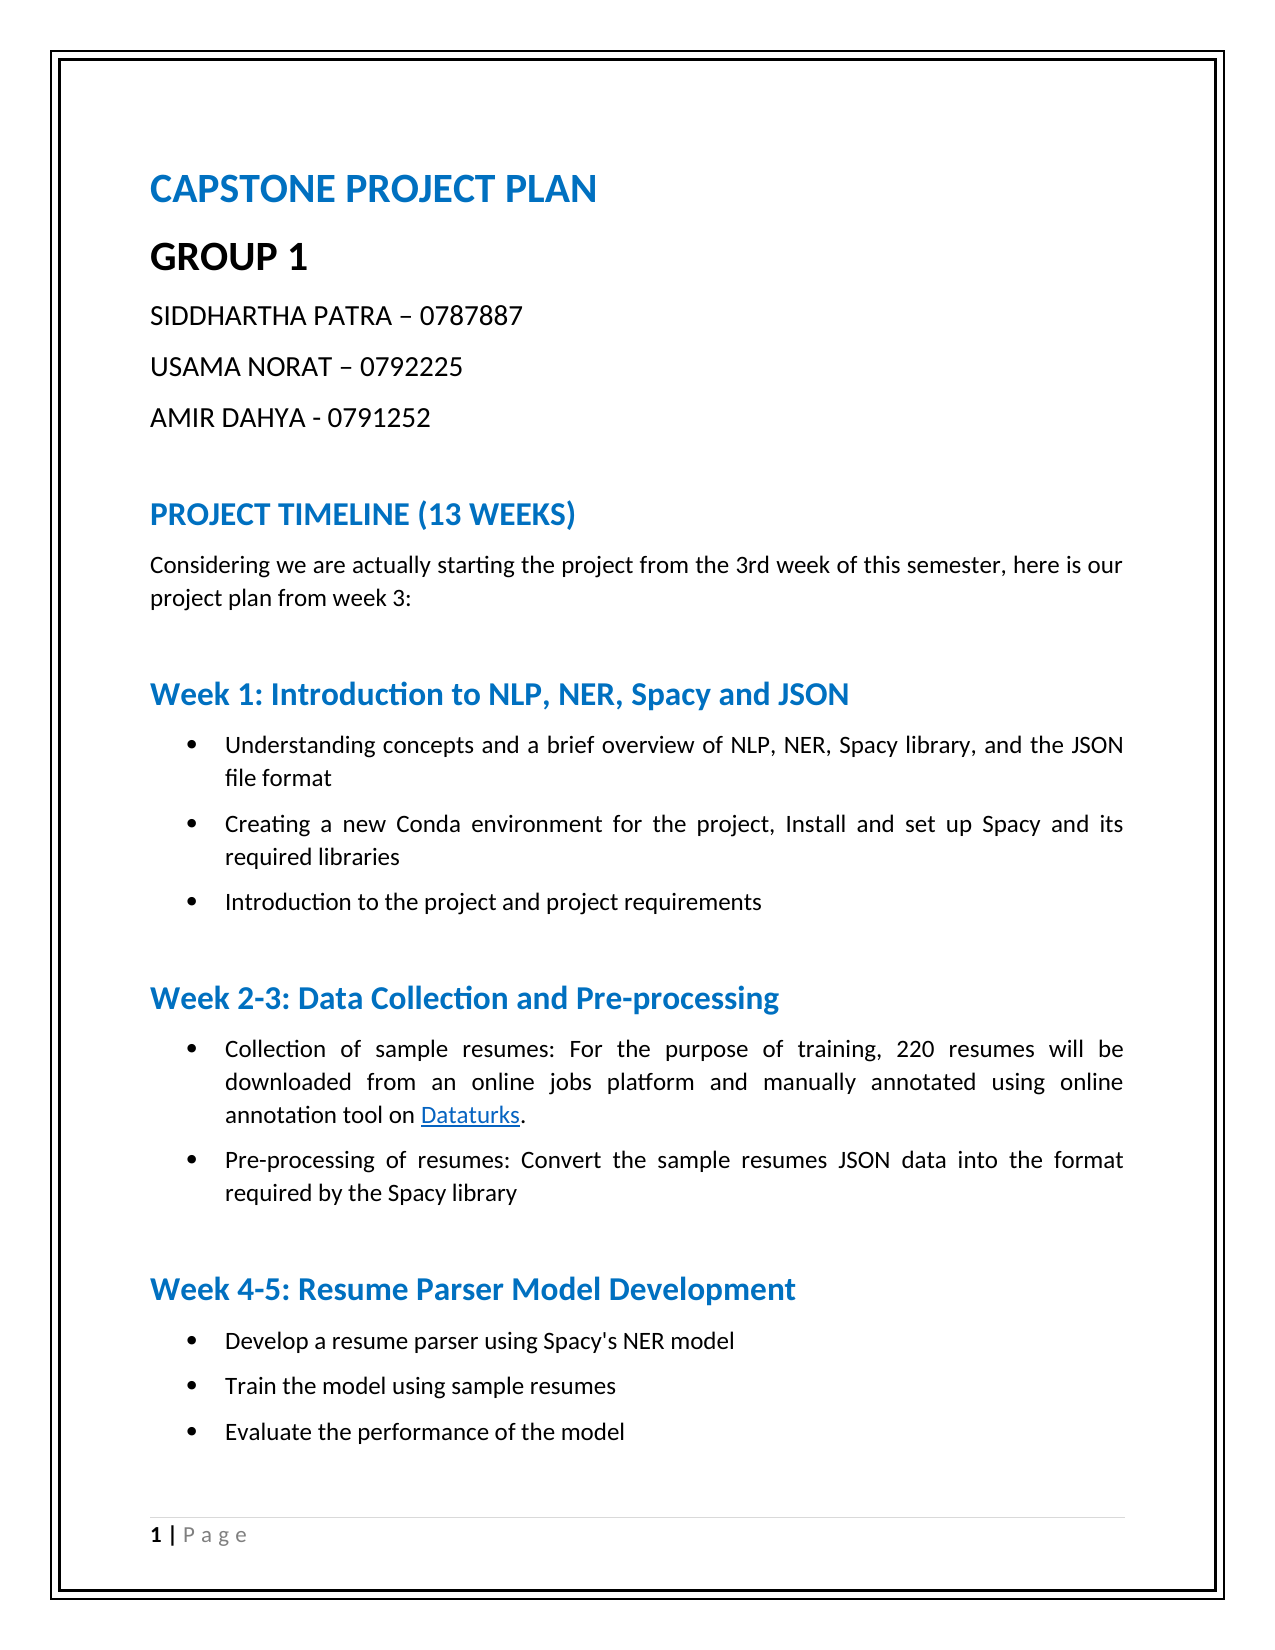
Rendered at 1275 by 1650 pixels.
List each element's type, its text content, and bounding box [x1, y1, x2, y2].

list Understanding concepts and a brief overview of NLP, NER, Spacy library, and the JSON file format [187, 729, 1125, 793]
text Considering we are actually starting the project from the 3rd week of this semester, here is our project plan from week 3: [150, 549, 1125, 613]
text USAMA NORAT – 0792225 [150, 348, 1125, 384]
text SIDDHARTHA PATRA – 0787887 [150, 297, 1125, 333]
list Pre-processing of resumes: Convert the sample resumes JSON data into the format required by the Spacy library [187, 1145, 1125, 1208]
list Creating a new Conda environment for the project, Install and set up Spacy and its required libraries [187, 808, 1125, 871]
text Week 1: Introduction to NLP, NER, Spacy and JSON [150, 673, 1125, 714]
text GROUP 1 [150, 230, 1125, 281]
text Week 4-5: Resume Parser Model Development [150, 1268, 1125, 1309]
list Introduction to the project and project requirements [187, 886, 1125, 917]
list Train the model using sample resumes [187, 1370, 1125, 1401]
list Collection of sample resumes: For the purpose of training, 220 resumes will be downloaded from an online jobs platform and manually annotated using online annotation tool on Dataturks. [187, 1033, 1125, 1130]
text AMIR DAHYA - 0791252 [150, 399, 1125, 435]
text PROJECT TIMELINE (13 WEEKS) [150, 493, 1125, 533]
text CAPSTONE PROJECT PLAN [150, 162, 1125, 213]
list Evaluate the performance of the model [187, 1416, 1125, 1446]
list Develop a resume parser using Spacy's NER model [187, 1325, 1125, 1355]
text Week 2-3: Data Collection and Pre-processing [150, 977, 1125, 1018]
